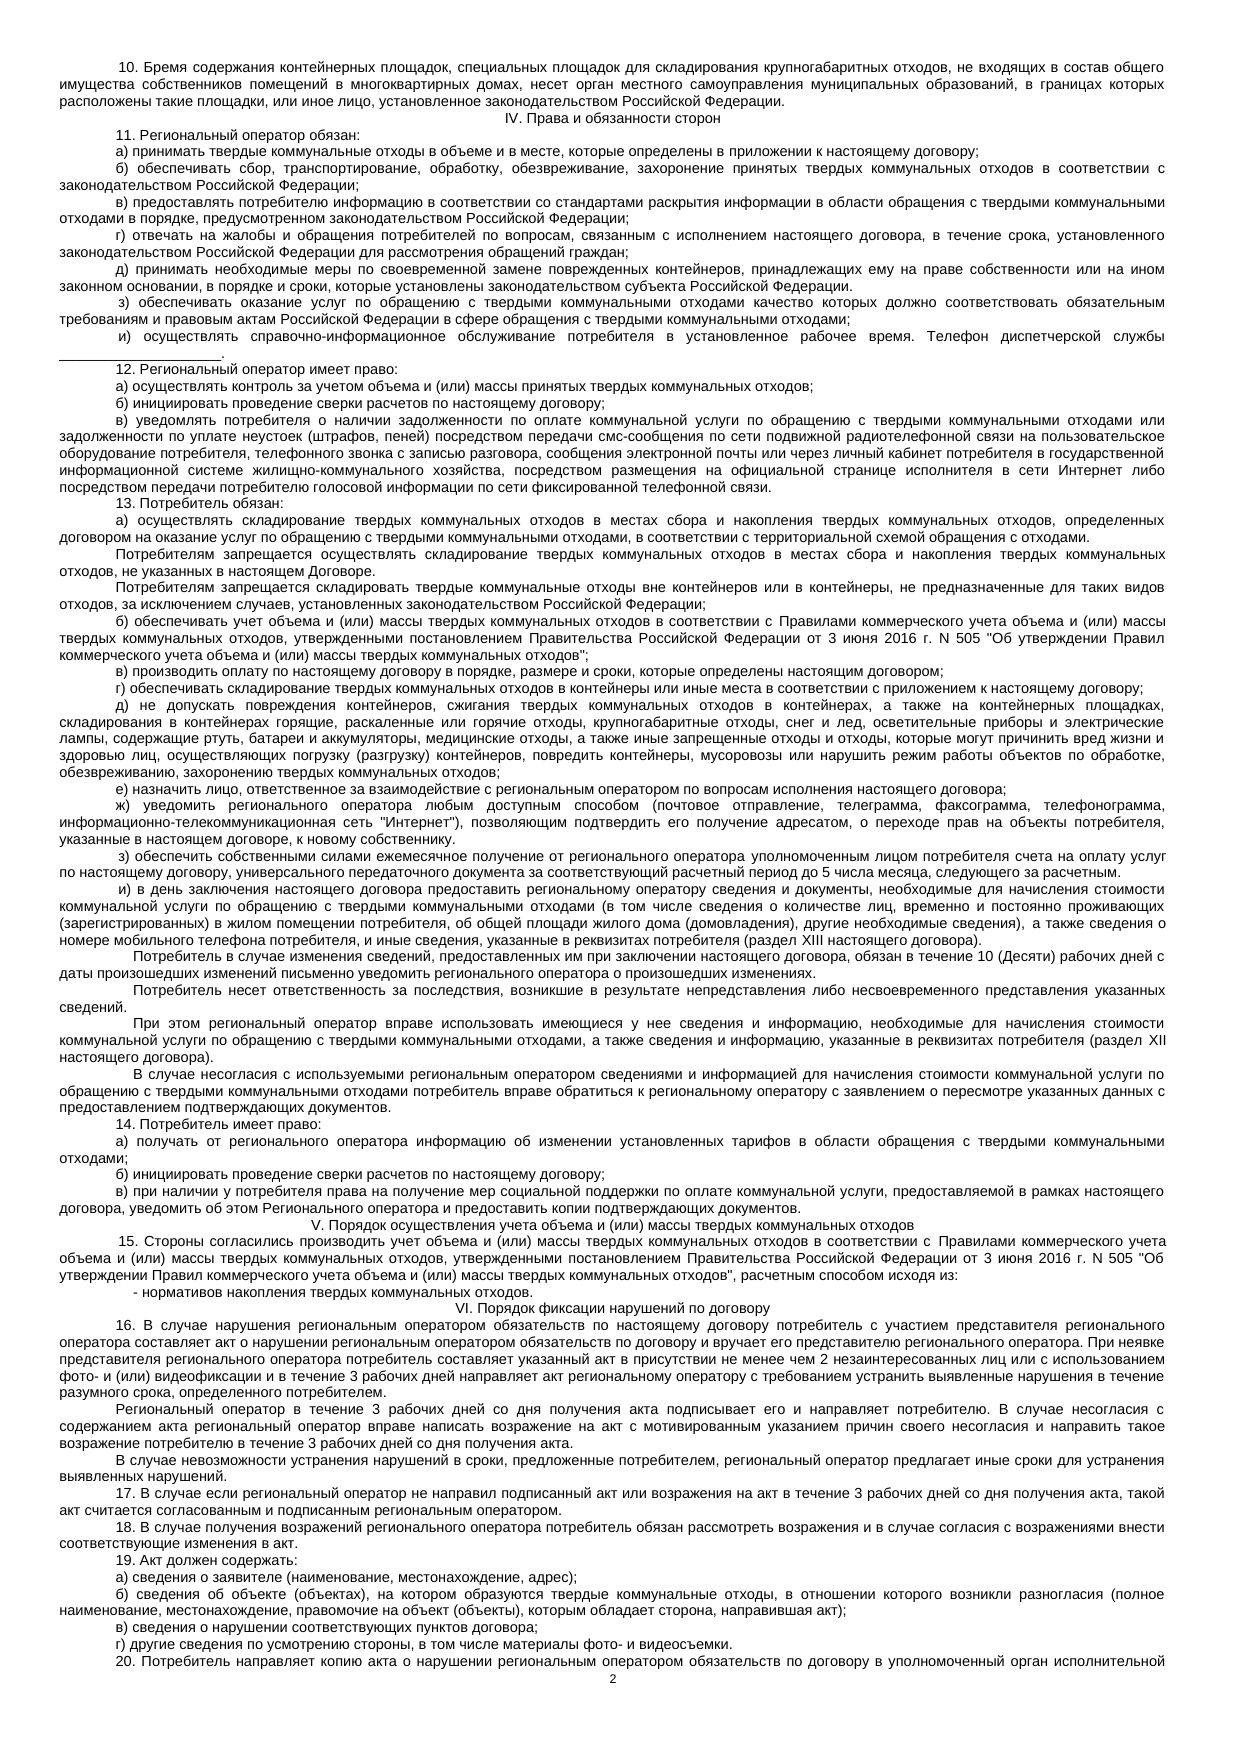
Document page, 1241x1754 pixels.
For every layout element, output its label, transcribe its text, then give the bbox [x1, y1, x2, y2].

text б) обеспечивать сбор, транспортирование, обработку, обезвреживание, захоронение принятых твердых коммунальных отходов в соответствии с законодательством Российской Федерации; [59, 160, 1167, 193]
text 11. Региональный оператор обязан: [59, 126, 1167, 143]
text а) принимать твердые коммунальные отходы в объеме и в месте, которые определены в приложении к настоящему договору; [59, 143, 1167, 160]
text Потребителям запрещается осуществлять складирование твердых коммунальных отходов в местах сбора и накопления твердых коммунальных отходов, не указанных в настоящем Договоре. [59, 546, 1167, 579]
text з) обеспечивать оказание услуг по обращению с твердыми коммунальными отходами качество которых должно соответствовать обязательным требованиям и правовым актам Российской Федерации в сфере обращения с твердыми коммунальными отходами; [59, 294, 1167, 327]
text 14. Потребитель имеет право: [59, 1116, 1167, 1132]
text 18. В случае получения возражений регионального оператора потребитель обязан рассмотреть возражения и в случае согласия с возражениями внести соответствующие изменения в акт. [59, 1518, 1167, 1552]
text 10. Бремя содержания контейнерных площадок, специальных площадок для складирования крупногабаритных отходов, не входящих в состав общего имущества собственников помещений в многоквартирных домах, несет орган местного самоуправления муниципальных образований, в границах которых расположены такие площадки, или иное лицо, установленное законодательством Российской Федерации. [59, 59, 1167, 109]
text V. Порядок осуществления учета объема и (или) массы твердых коммунальных отходов [59, 1216, 1167, 1233]
list При этом региональный оператор вправе использовать имеющиеся у нее сведения и информацию, необходимые для начисления стоимости коммунальной услуги по обращению с твердыми коммунальными отходами, а также сведения и информацию, указанные в реквизитах потребителя (раздел XII настоящего договора). [59, 1015, 1167, 1065]
text IV. Права и обязанности сторон [59, 109, 1167, 126]
text б) инициировать проведение сверки расчетов по настоящему договору; [59, 1166, 1167, 1183]
text и) в день заключения настоящего договора предоставить региональному оператору сведения и документы, необходимые для начисления стоимости коммунальной услуги по обращению с твердыми коммунальными отходами (в том числе сведения о количестве лиц, временно и постоянно проживающих (зарегистрированных) в жилом помещении потребителя, об общей площади жилого дома (домовладения), другие необходимые сведения), а также сведения о номере мобильного телефона потребителя, и иные сведения, указанные в реквизитах потребителя (раздел XIII настоящего договора). [59, 881, 1167, 948]
text а) осуществлять контроль за учетом объема и (или) массы принятых твердых коммунальных отходов; [59, 378, 1167, 394]
text - нормативов накопления твердых коммунальных отходов. [59, 1283, 1167, 1300]
text в) предоставлять потребителю информацию в соответствии со стандартами раскрытия информации в области обращения с твердыми коммунальными отходами в порядке, предусмотренном законодательством Российской Федерации; [59, 193, 1167, 227]
list Потребитель несет ответственность за последствия, возникшие в результате непредставления либо несвоевременного представления указанных сведений. [59, 982, 1167, 1015]
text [59, 1652, 1167, 1669]
text в) при наличии у потребителя права на получение мер социальной поддержки по оплате коммунальной услуги, предоставляемой в рамках настоящего договора, уведомить об этом Регионального оператора и предоставить копии подтверждающих документов. [59, 1183, 1167, 1216]
text и) осуществлять справочно-информационное обслуживание потребителя в установленное рабочее время. Телефон диспетчерской службы ____________________. [59, 327, 1167, 361]
text 16. В случае нарушения региональным оператором обязательств по настоящему договору потребитель с участием представителя регионального оператора составляет акт о нарушении региональным оператором обязательств по договору и вручает его представителю регионального оператора. При неявке представителя регионального оператора потребитель составляет указанный акт в присутствии не менее чем 2 незаинтересованных лиц или с использованием фото- и (или) видеофиксации и в течение 3 рабочих дней направляет акт региональному оператору с требованием устранить выявленные нарушения в течение разумного срока, определенного потребителем. [59, 1317, 1167, 1401]
text ж) уведомить регионального оператора любым доступным способом (почтовое отправление, телеграмма, факсограмма, телефонограмма, информационно-телекоммуникационная сеть "Интернет"), позволяющим подтвердить его получение адресатом, о переходе прав на объекты потребителя, указанные в настоящем договоре, к новому собственнику. [59, 797, 1167, 847]
text д) не допускать повреждения контейнеров, сжигания твердых коммунальных отходов в контейнерах, а также на контейнерных площадках, складирования в контейнерах горящие, раскаленные или горячие отходы, крупногабаритные отходы, снег и лед, осветительные приборы и электрические лампы, содержащие ртуть, батареи и аккумуляторы, медицинские отходы, а также иные запрещенные отходы и отходы, которые могут причинить вред жизни и здоровью лиц, осуществляющих погрузку (разгрузку) контейнеров, повредить контейнеры, мусоровозы или нарушить режим работы объектов по обработке, обезвреживанию, захоронению твердых коммунальных отходов; [59, 696, 1167, 780]
text 13. Потребитель обязан: [59, 495, 1167, 512]
text г) отвечать на жалобы и обращения потребителей по вопросам, связанным с исполнением настоящего договора, в течение срока, установленного законодательством Российской Федерации для рассмотрения обращений граждан; [59, 227, 1167, 260]
text з) обеспечить собственными силами ежемесячное получение от регионального оператора уполномоченным лицом потребителя счета на оплату услуг по настоящему договору, универсального передаточного документа за соответствующий расчетный период до 5 числа месяца, следующего за расчетным. [59, 847, 1167, 881]
text г) обеспечивать складирование твердых коммунальных отходов в контейнеры или иные места в соответствии с приложением к настоящему договору; [59, 680, 1167, 696]
text д) принимать необходимые меры по своевременной замене поврежденных контейнеров, принадлежащих ему на праве собственности или на ином законном основании, в порядке и сроки, которые установлены законодательством субъекта Российской Федерации. [59, 260, 1167, 294]
text 12. Региональный оператор имеет право: [59, 361, 1167, 378]
text Потребителям запрещается складировать твердые коммунальные отходы вне контейнеров или в контейнеры, не предназначенные для таких видов отходов, за исключением случаев, установленных законодательством Российской Федерации; [59, 579, 1167, 613]
text е) назначить лицо, ответственное за взаимодействие с региональным оператором по вопросам исполнения настоящего договора; [59, 780, 1167, 797]
list В случае несогласия с используемыми региональным оператором сведениями и информацией для начисления стоимости коммунальной услуги по обращению с твердыми коммунальными отходами потребитель вправе обратиться к региональному оператору с заявлением о пересмотре указанных данных с предоставлением подтверждающих документов. [59, 1065, 1167, 1116]
text 15. Стороны согласились производить учет объема и (или) массы твердых коммунальных отходов в соответствии с Правилами коммерческого учета объема и (или) массы твердых коммунальных отходов, утвержденными постановлением Правительства Российской Федерации от 3 июня 2016 г. N 505 "Об утверждении Правил коммерческого учета объема и (или) массы твердых коммунальных отходов", расчетным способом исходя из: [59, 1233, 1167, 1283]
text а) сведения о заявителе (наименование, местонахождение, адрес); [59, 1568, 1167, 1585]
text Региональный оператор в течение 3 рабочих дней со дня получения акта подписывает его и направляет потребителю. В случае несогласия с содержанием акта региональный оператор вправе написать возражение на акт с мотивированным указанием причин своего несогласия и направить такое возражение потребителю в течение 3 рабочих дней со дня получения акта. [59, 1401, 1167, 1451]
text 19. Акт должен содержать: [59, 1552, 1167, 1568]
text б) обеспечивать учет объема и (или) массы твердых коммунальных отходов в соответствии с Правилами коммерческого учета объема и (или) массы твердых коммунальных отходов, утвержденными постановлением Правительства Российской Федерации от 3 июня 2016 г. N 505 "Об утверждении Правил коммерческого учета объема и (или) массы твердых коммунальных отходов"; [59, 613, 1167, 663]
text а) получать от регионального оператора информацию об изменении установленных тарифов в области обращения с твердыми коммунальными отходами; [59, 1132, 1167, 1166]
text в) уведомлять потребителя о наличии задолженности по оплате коммунальной услуги по обращению с твердыми коммунальными отходами или задолженности по уплате неустоек (штрафов, пеней) посредством передачи смс-сообщения по сети подвижной радиотелефонной связи на пользовательское оборудование потребителя, телефонного звонка с записью разговора, сообщения электронной почты или через личный кабинет потребителя в государственной информационной системе жилищно-коммунального хозяйства, посредством размещения на официальной странице исполнителя в сети Интернет либо посредством передачи потребителю голосовой информации по сети фиксированной телефонной связи. [59, 411, 1167, 495]
text В случае невозможности устранения нарушений в сроки, предложенные потребителем, региональный оператор предлагает иные сроки для устранения выявленных нарушений. [59, 1451, 1167, 1485]
text Потребитель в случае изменения сведений, предоставленных им при заключении настоящего договора, обязан в течение 10 (Десяти) рабочих дней с даты произошедших изменений письменно уведомить регионального оператора о произошедших изменениях. [59, 948, 1167, 982]
text б) сведения об объекте (объектах), на котором образуются твердые коммунальные отходы, в отношении которого возникли разногласия (полное наименование, местонахождение, правомочие на объект (объекты), которым обладает сторона, направившая акт); [59, 1585, 1167, 1619]
text б) инициировать проведение сверки расчетов по настоящему договору; [59, 394, 1167, 411]
text в) производить оплату по настоящему договору в порядке, размере и сроки, которые определены настоящим договором; [59, 663, 1167, 680]
text г) другие сведения по усмотрению стороны, в том числе материалы фото- и видеосъемки. [59, 1636, 1167, 1652]
text а) осуществлять складирование твердых коммунальных отходов в местах сбора и накопления твердых коммунальных отходов, определенных договором на оказание услуг по обращению с твердыми коммунальными отходами, в соответствии с территориальной схемой обращения с отходами. [59, 512, 1167, 546]
text в) сведения о нарушении соответствующих пунктов договора; [59, 1619, 1167, 1636]
text VI. Порядок фиксации нарушений по договору [59, 1300, 1167, 1317]
text 17. В случае если региональный оператор не направил подписанный акт или возражения на акт в течение 3 рабочих дней со дня получения акта, такой акт считается согласованным и подписанным региональным оператором. [59, 1485, 1167, 1518]
